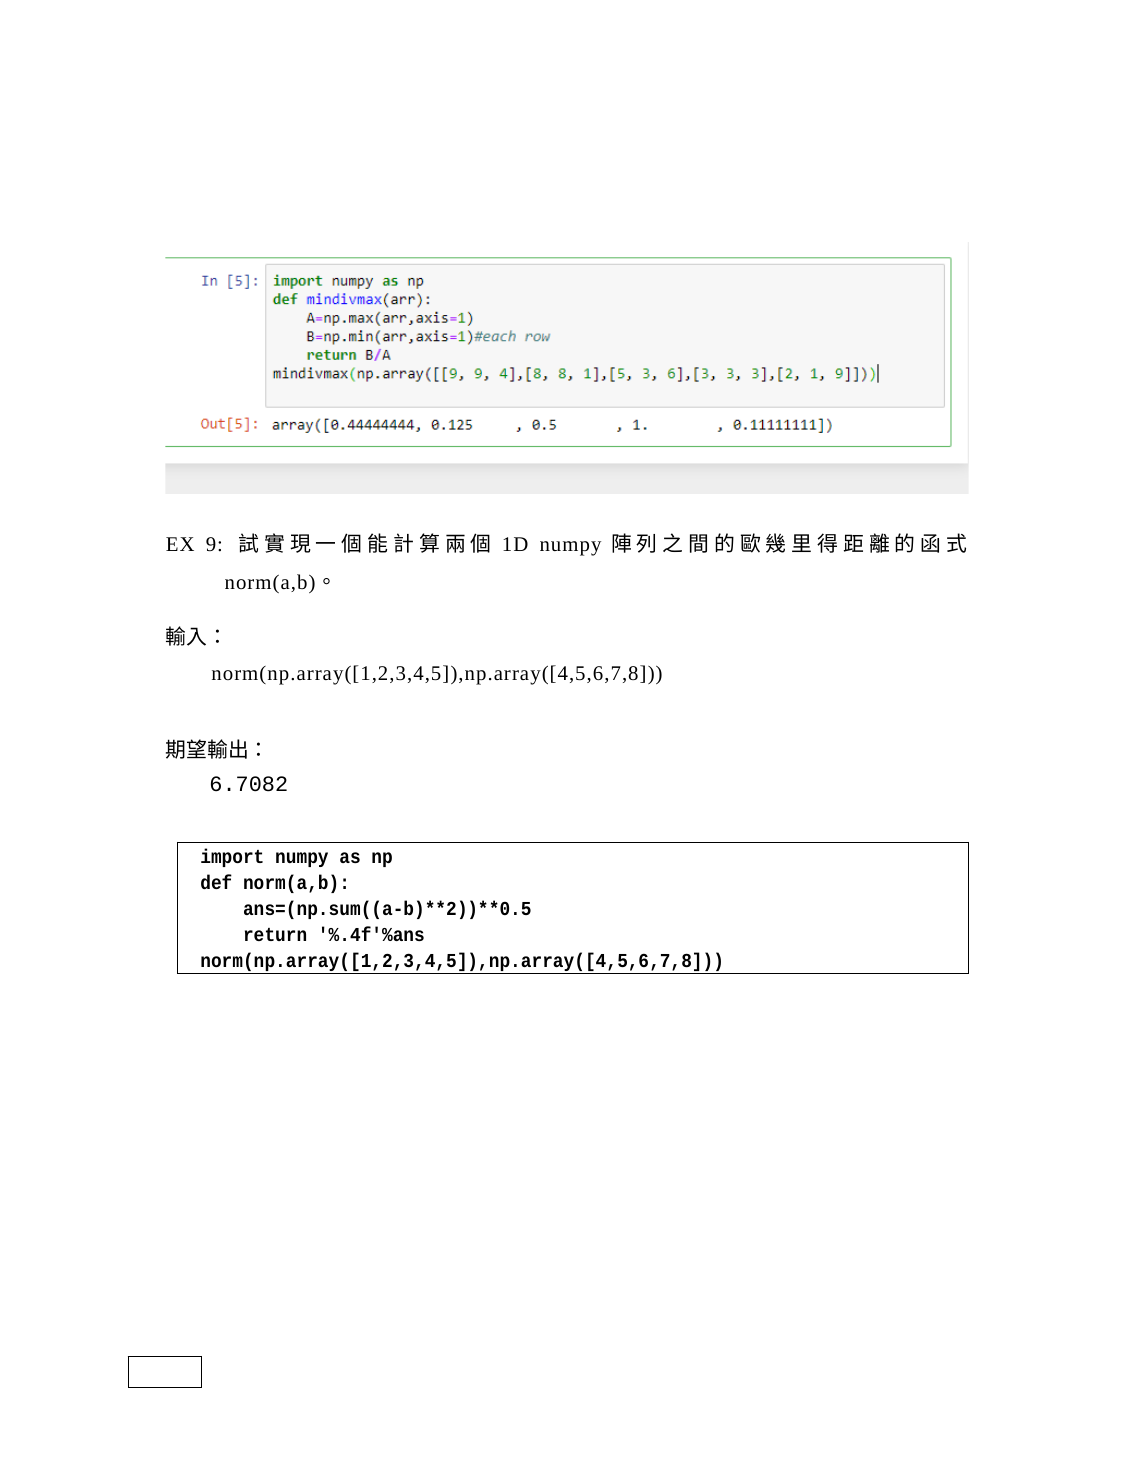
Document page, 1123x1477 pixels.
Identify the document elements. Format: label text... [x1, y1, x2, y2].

table_header import numpy as np def norm(a,b): ans=(np.sum((a-b)**2))**0.5 return '%.4f'%ans norm(np.array([1,2,3,4,5]),np.array([4,5,6,7,8])) [178, 843, 968, 973]
picture [165, 242, 969, 494]
text 輸入： [165, 617, 969, 654]
text 期望輸出： [165, 729, 969, 767]
text norm(np.array([1,2,3,4,5]),np.array([4,5,6,7,8])) [165, 654, 969, 692]
text 6.7082 [165, 767, 969, 804]
text EX 9: 試實現一個能計算兩個1D numpy陣列之間的歐幾里得距離的函式norm(a,b)。 [166, 524, 969, 599]
